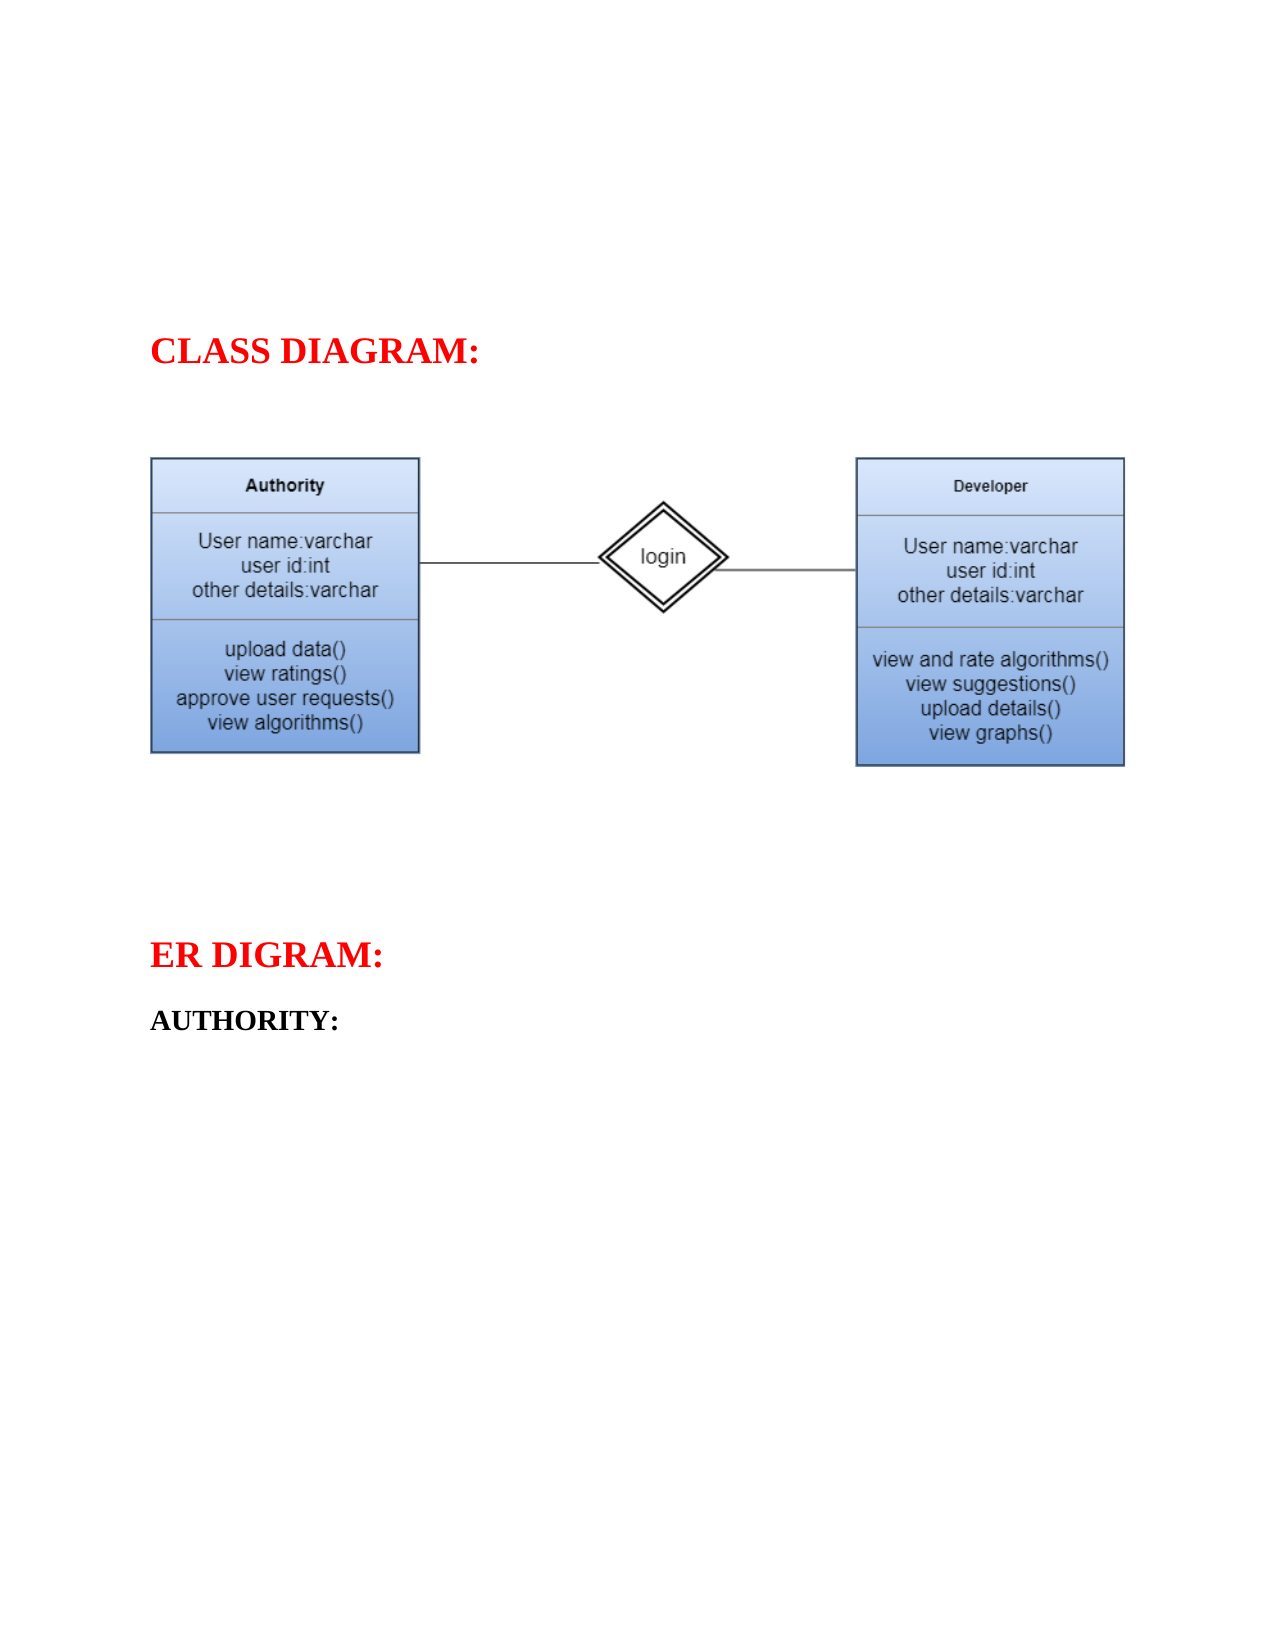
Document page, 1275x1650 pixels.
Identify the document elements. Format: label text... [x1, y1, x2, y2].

text ER DIGRAM: [150, 932, 1125, 976]
text AUTHORITY: [150, 1003, 1125, 1036]
text CLASS DIAGRAM: [150, 328, 1125, 371]
picture [150, 457, 1125, 767]
